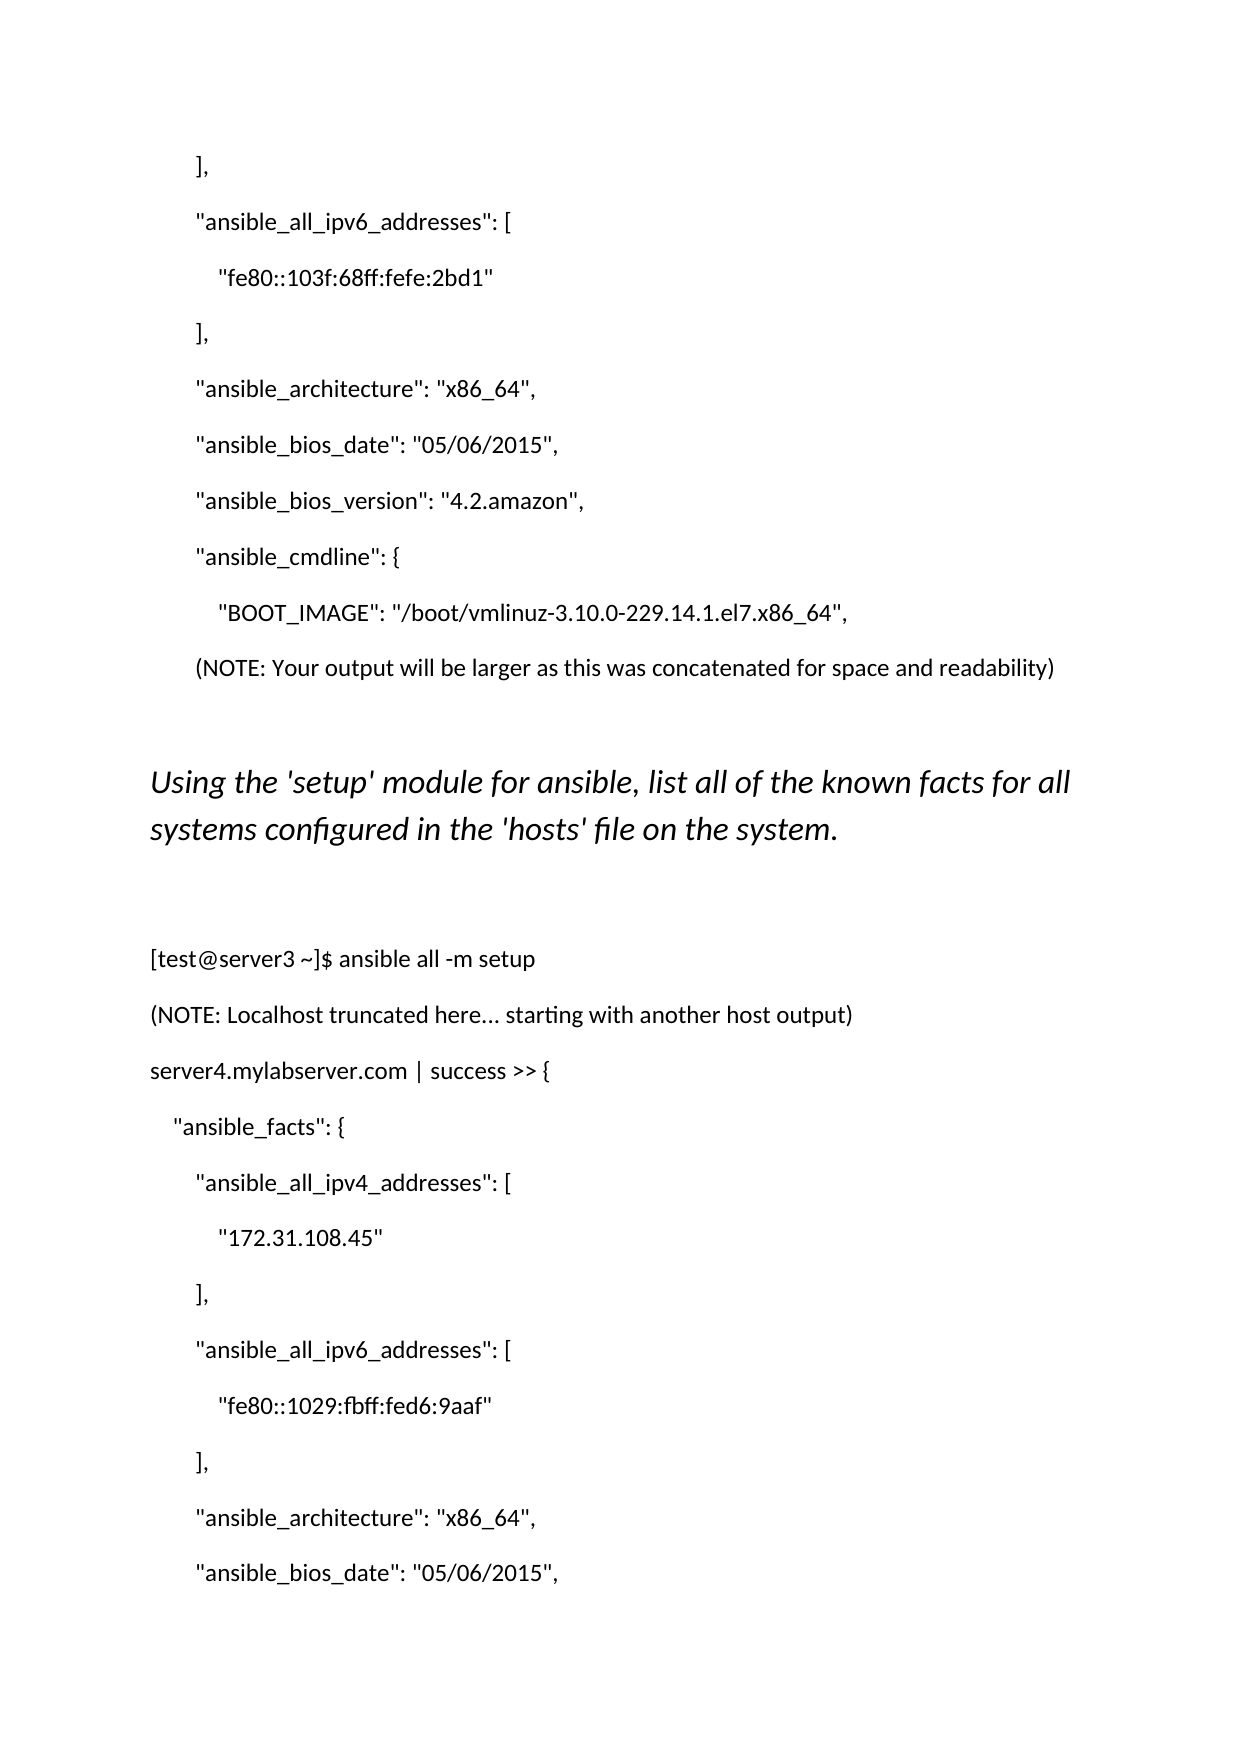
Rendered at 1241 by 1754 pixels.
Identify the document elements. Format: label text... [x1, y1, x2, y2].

text "ansible_bios_date": "05/06/2015", [150, 429, 1090, 460]
text "ansible_bios_version": "4.2.amazon", [150, 485, 1090, 516]
text ], [150, 1446, 1090, 1476]
text "fe80::1029:fbff:fed6:9aaf" [150, 1390, 1090, 1421]
text ], [150, 1278, 1090, 1309]
text (NOTE: Your output will be larger as this was concatenated for space and readability) [150, 652, 1090, 683]
text "ansible_facts": { [150, 1111, 1090, 1141]
text "ansible_all_ipv6_addresses": [ [150, 206, 1090, 236]
text "BOOT_IMAGE": "/boot/vmlinuz-3.10.0-229.14.1.el7.x86_64", [150, 597, 1090, 627]
text Using the 'setup' module for ansible, list all of the known facts for all systems configured in the 'hosts' file on the system. [150, 761, 1090, 849]
text server4.mylabserver.com | success >> { [150, 1055, 1090, 1086]
text "172.31.108.45" [150, 1222, 1090, 1253]
text "ansible_architecture": "x86_64", [150, 373, 1090, 404]
text "ansible_bios_date": "05/06/2015", [150, 1557, 1090, 1588]
text "ansible_all_ipv4_addresses": [ [150, 1167, 1090, 1197]
text "ansible_all_ipv6_addresses": [ [150, 1334, 1090, 1365]
text "ansible_cmdline": { [150, 541, 1090, 571]
text (NOTE: Localhost truncated here... starting with another host output) [150, 999, 1090, 1030]
text "ansible_architecture": "x86_64", [150, 1502, 1090, 1532]
text [test@server3 ~]$ ansible all -m setup [150, 943, 1090, 974]
text "fe80::103f:68ff:fefe:2bd1" [150, 262, 1090, 292]
text ], [150, 150, 1090, 181]
text ], [150, 317, 1090, 348]
